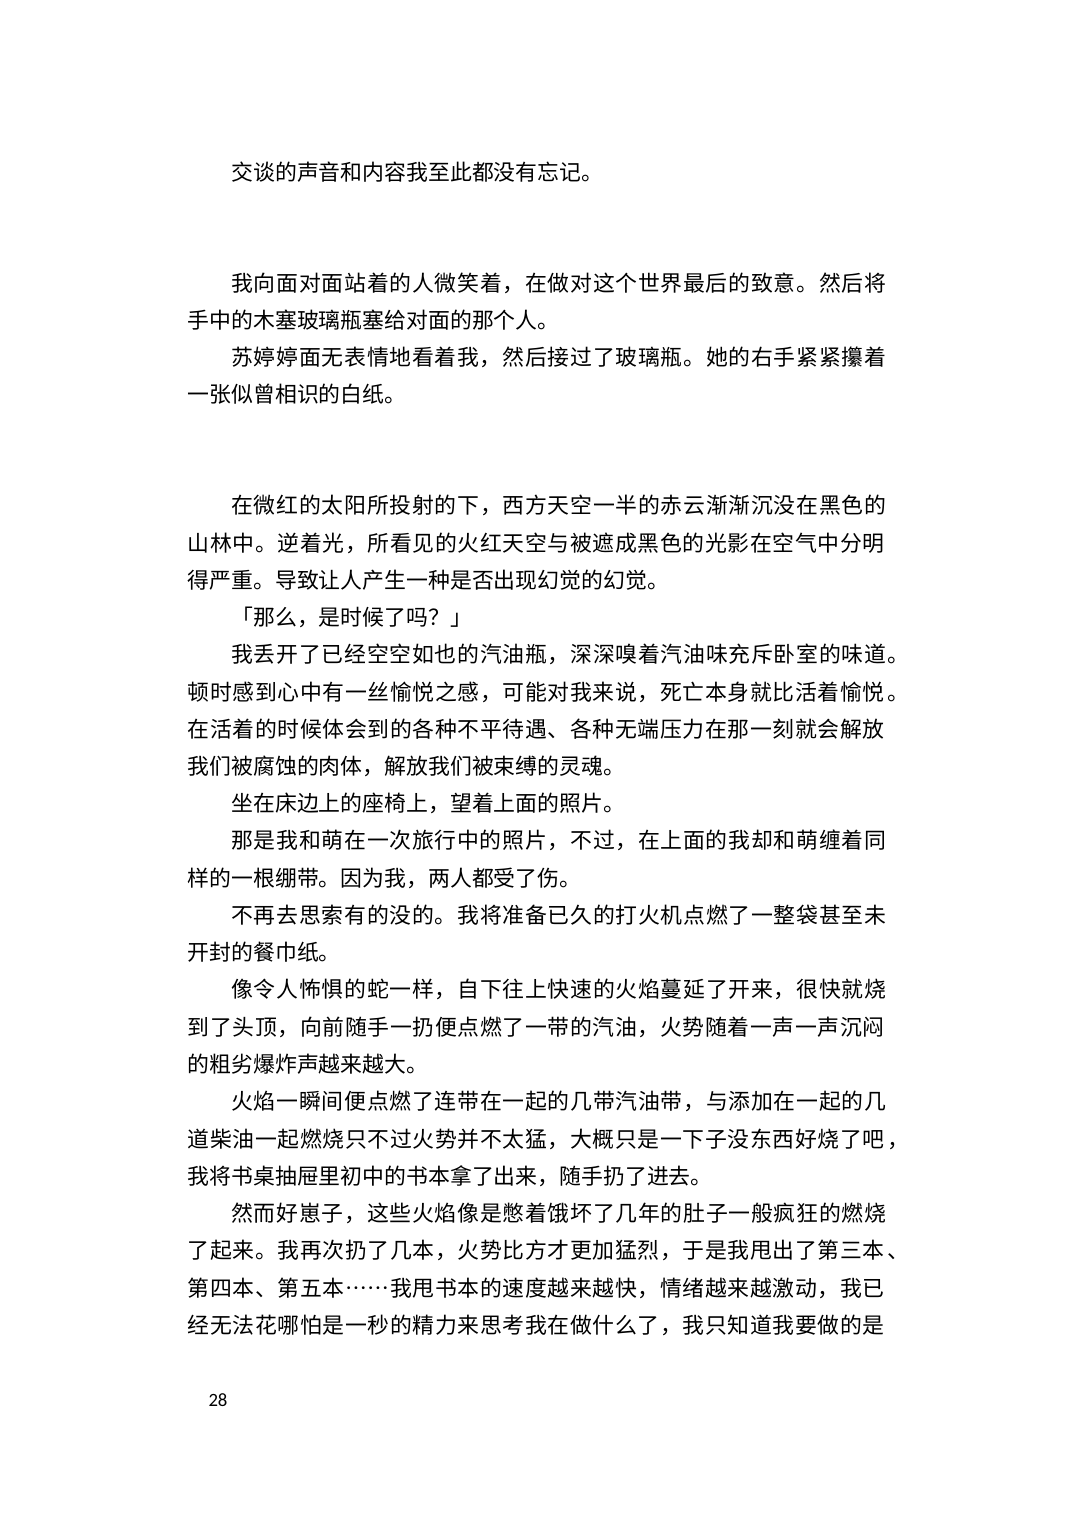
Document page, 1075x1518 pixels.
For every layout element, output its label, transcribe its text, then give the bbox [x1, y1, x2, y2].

text 不再去思索有的没的。我将准备已久的打火机点燃了一整袋甚至未开封的餐巾纸。 [187, 898, 887, 967]
text 我丢开了已经空空如也的汽油瓶，深深嗅着汽油味充斥卧室的味道。顿时感到心中有一丝愉悦之感，可能对我来说，死亡本身就比活着愉悦。在活着的时候体会到的各种不平待遇、各种无端压力在那一刻就会解放我们被腐蚀的肉体，解放我们被束缚的灵魂。 [187, 637, 887, 781]
text 坐在床边上的座椅上，望着上面的照片。 [187, 786, 887, 818]
text 苏婷婷面无表情地看着我，然后接过了玻璃瓶。她的右手紧紧攥着一张似曾相识的白纸。 [187, 340, 887, 409]
text 在微红的太阳所投射的下，西方天空一半的赤云渐渐沉没在黑色的山林中。逆着光，所看见的火红天空与被遮成黑色的光影在空气中分明得严重。导致让人产生一种是否出现幻觉的幻觉。 [187, 488, 887, 595]
text 像令人怖惧的蛇一样，自下往上快速的火焰蔓延了开来，很快就烧到了头顶，向前随手一扔便点燃了一带的汽油，火势随着一声一声沉闷的粗劣爆炸声越来越大。 [187, 972, 887, 1079]
text 交谈的声音和内容我至此都没有忘记。 [187, 154, 887, 187]
text 那是我和萌在一次旅行中的照片，不过，在上面的我却和萌缠着同样的一根绷带。因为我，两人都受了伤。 [187, 823, 887, 893]
text 我向面对面站着的人微笑着，在做对这个世界最后的致意。然后将手中的木塞玻璃瓶塞给对面的那个人。 [187, 265, 887, 335]
text 「那么，是时候了吗？」 [187, 600, 887, 632]
text 火焰一瞬间便点燃了连带在一起的几带汽油带，与添加在一起的几道柴油一起燃烧只不过火势并不太猛，大概只是一下子没东西好烧了吧，我将书桌抽屉里初中的书本拿了出来，随手扔了进去。 [187, 1084, 887, 1191]
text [187, 1196, 887, 1340]
